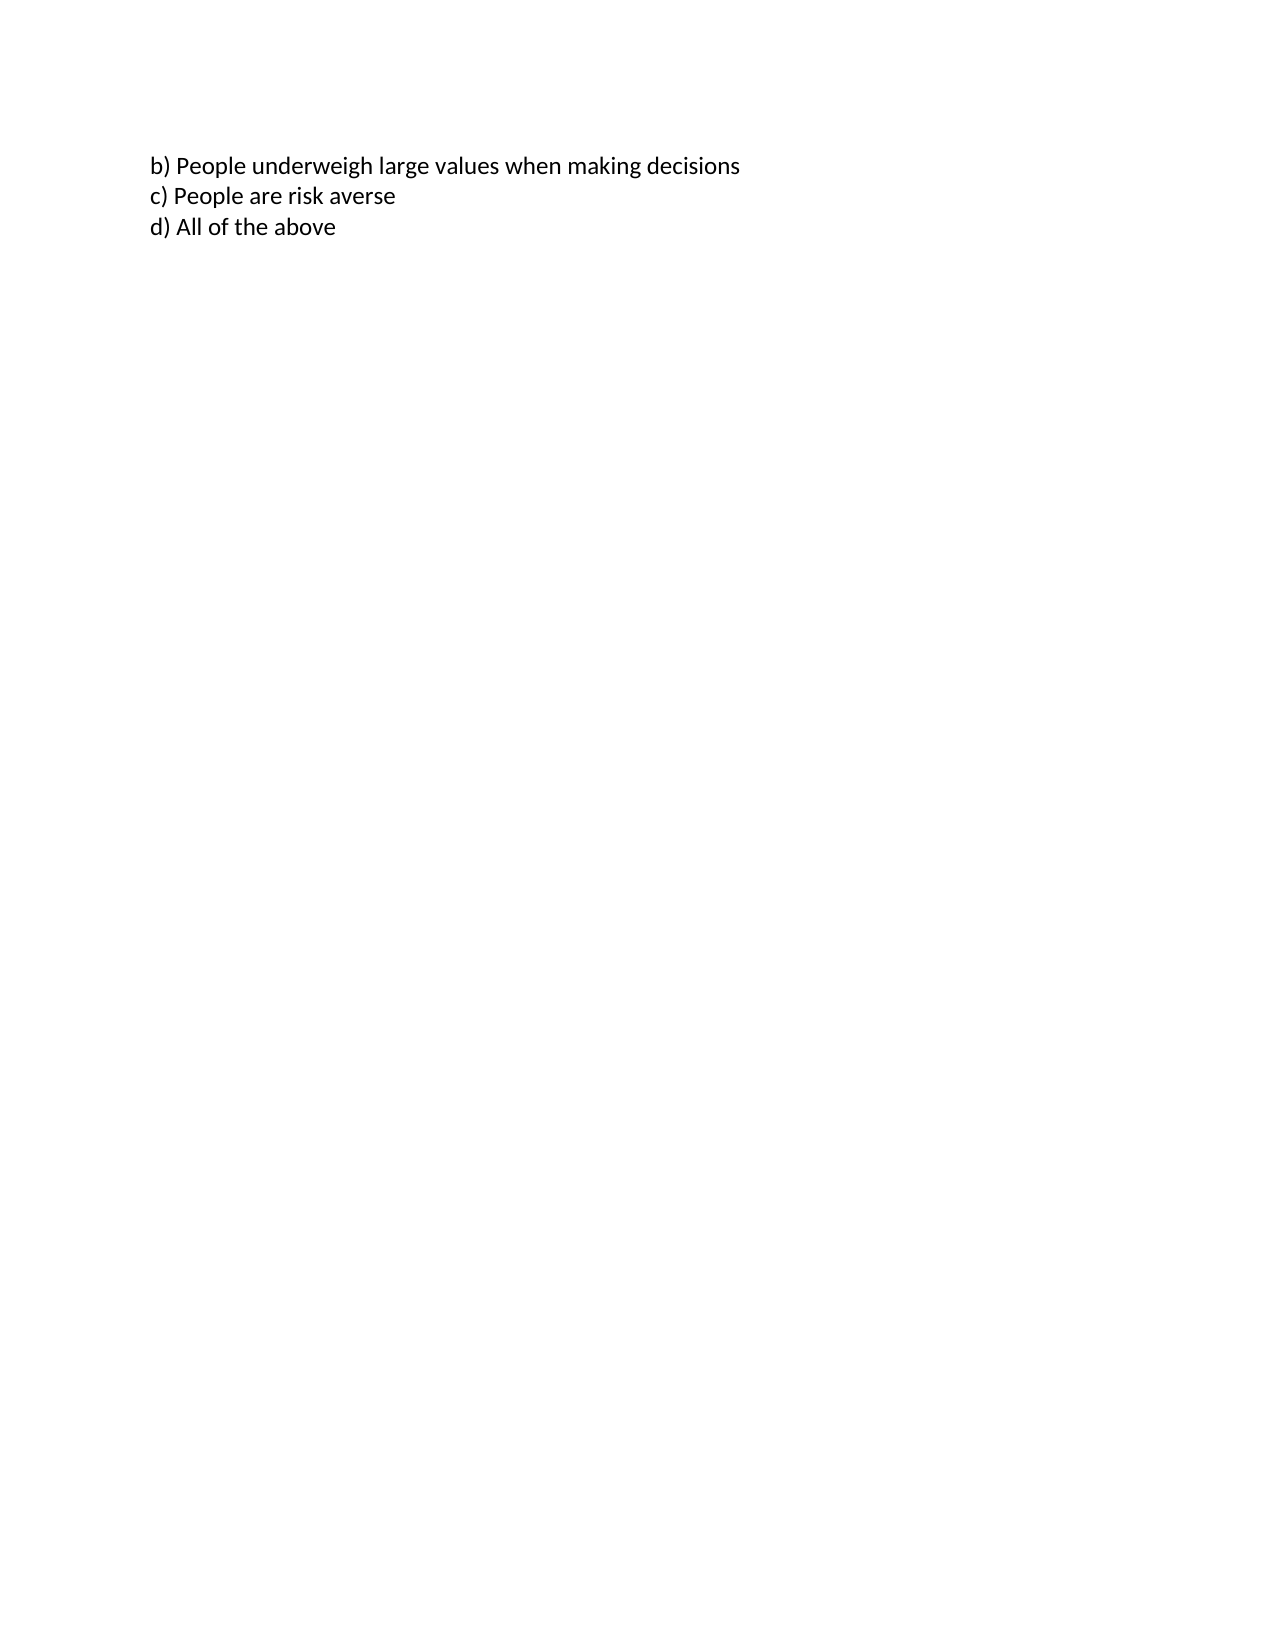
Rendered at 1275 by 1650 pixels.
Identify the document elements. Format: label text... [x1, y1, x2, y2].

text d) All of the above [150, 211, 1125, 242]
text b) People underweigh large values when making decisions [150, 150, 1125, 181]
text c) People are risk averse [150, 181, 1125, 211]
